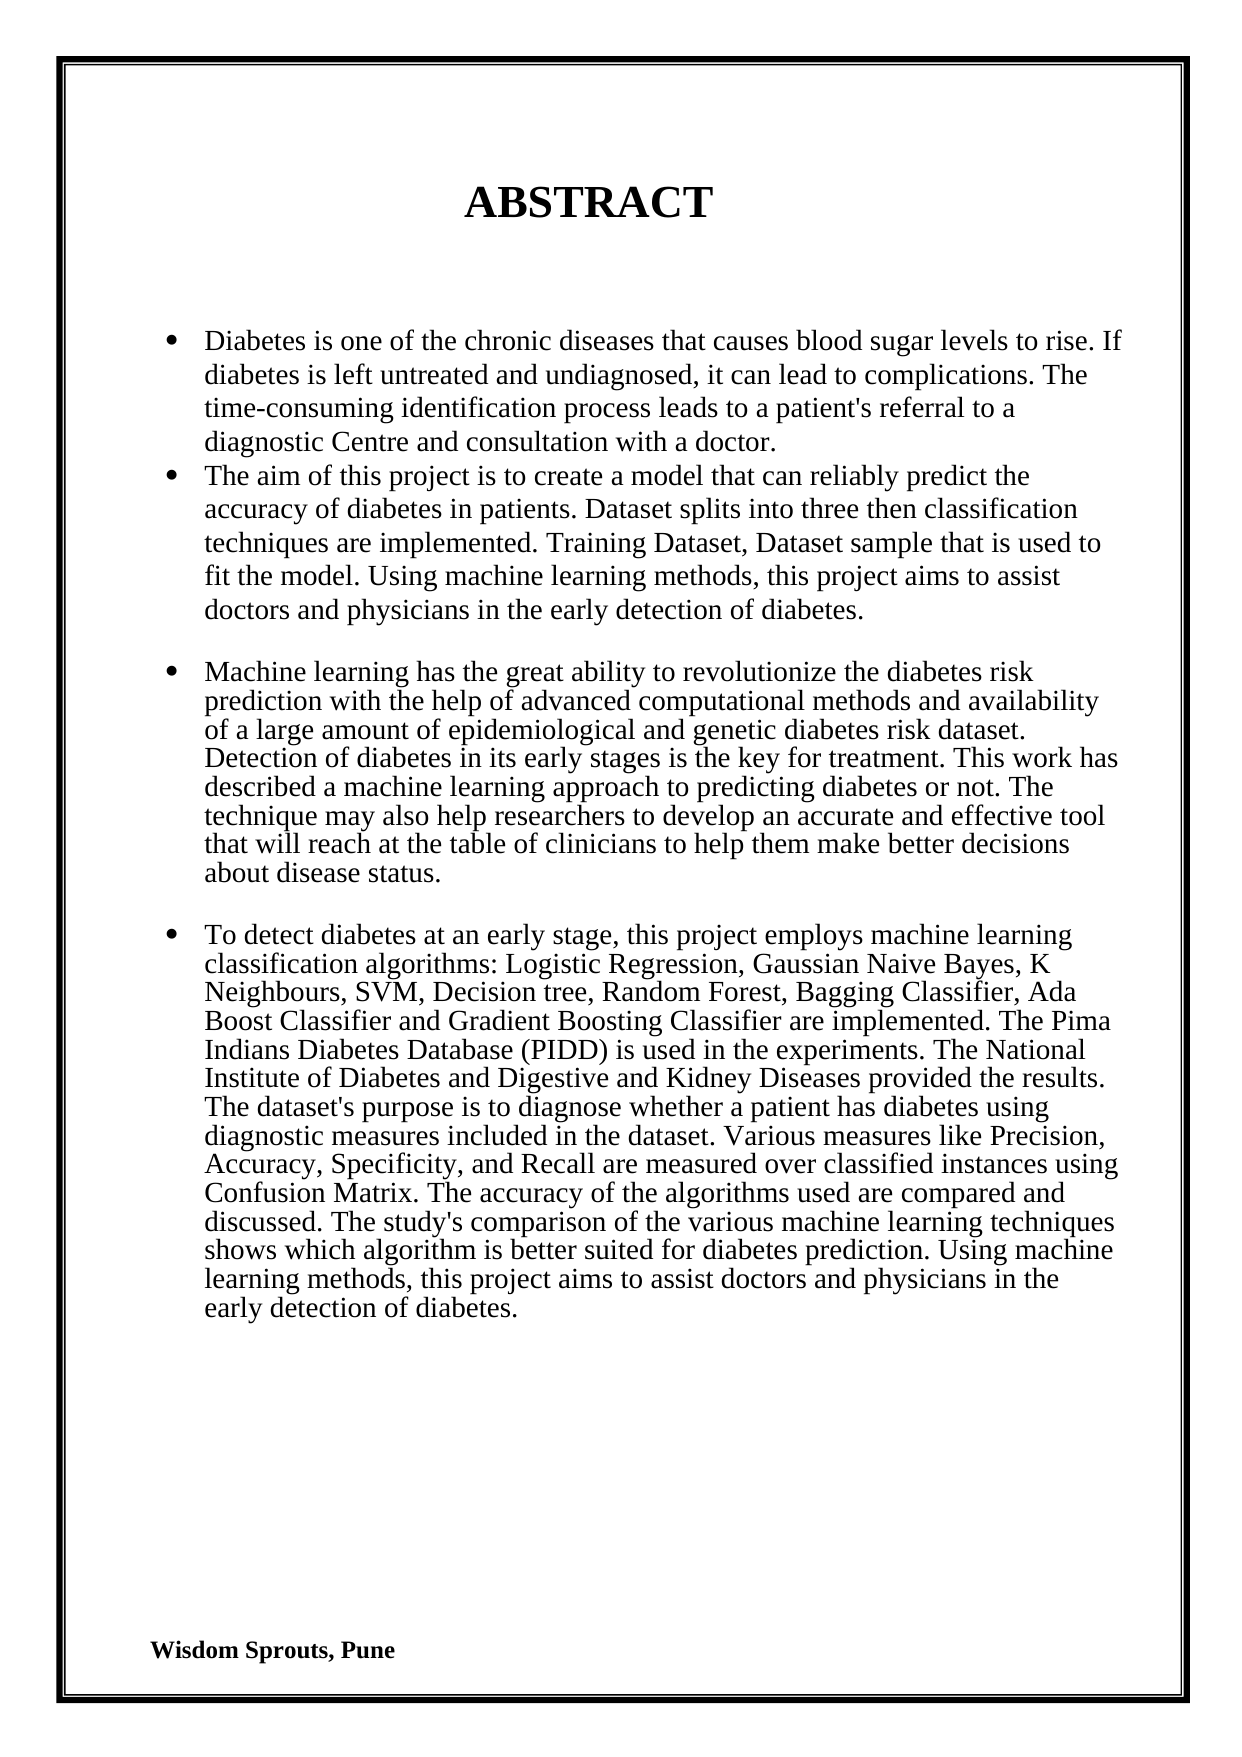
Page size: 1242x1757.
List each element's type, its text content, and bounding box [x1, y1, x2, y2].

list The aim of this project is to create a model that can reliably predict the accuracy of diabetes in patients. Dataset splits into three then classification techniques are implemented. Training Dataset, Dataset sample that is used to fit the model. Using machine learning methods, this project aims to assist doctors and physicians in the early detection of diabetes. [167, 458, 1123, 625]
list Diabetes is one of the chronic diseases that causes blood sugar levels to rise. If diabetes is left untreated and undiagnosed, it can lead to complications. The time-consuming identification process leads to a patient's referral to a diagnostic Centre and consultation with a doctor. [167, 323, 1123, 458]
list To detect diabetes at an early stage, this project employs machine learning classification algorithms: Logistic Regression, Gaussian Naive Bayes, K Neighbours, SVM, Decision tree, Random Forest, Bagging Classifier, Ada Boost Classifier and Gradient Boosting Classifier are implemented. The Pima Indians Diabetes Database (PIDD) is used in the experiments. The National Institute of Diabetes and Digestive and Kidney Diseases provided the results. The dataset's purpose is to diagnose whether a patient has diabetes using diagnostic measures included in the dataset. Various measures like Precision, Accuracy, Specificity, and Recall are measured over classified instances using Confusion Matrix. The accuracy of the algorithms used are compared and discussed. The study's comparison of the various machine learning techniques shows which algorithm is better suited for diabetes prediction. Using machine learning methods, this project aims to assist doctors and physicians in the early detection of diabetes. [167, 922, 1123, 1323]
list Machine learning has the great ability to revolutionize the diabetes risk prediction with the help of advanced computational methods and availability of a large amount of epidemiological and genetic diabetes risk dataset. Detection of diabetes in its early stages is the key for treatment. This work has described a machine learning approach to predicting diabetes or not. The technique may also help researchers to develop an accurate and effective tool that will reach at the table of clinicians to help them make better decisions about disease status. [167, 659, 1123, 888]
subtitle ABSTRACT [221, 174, 957, 227]
